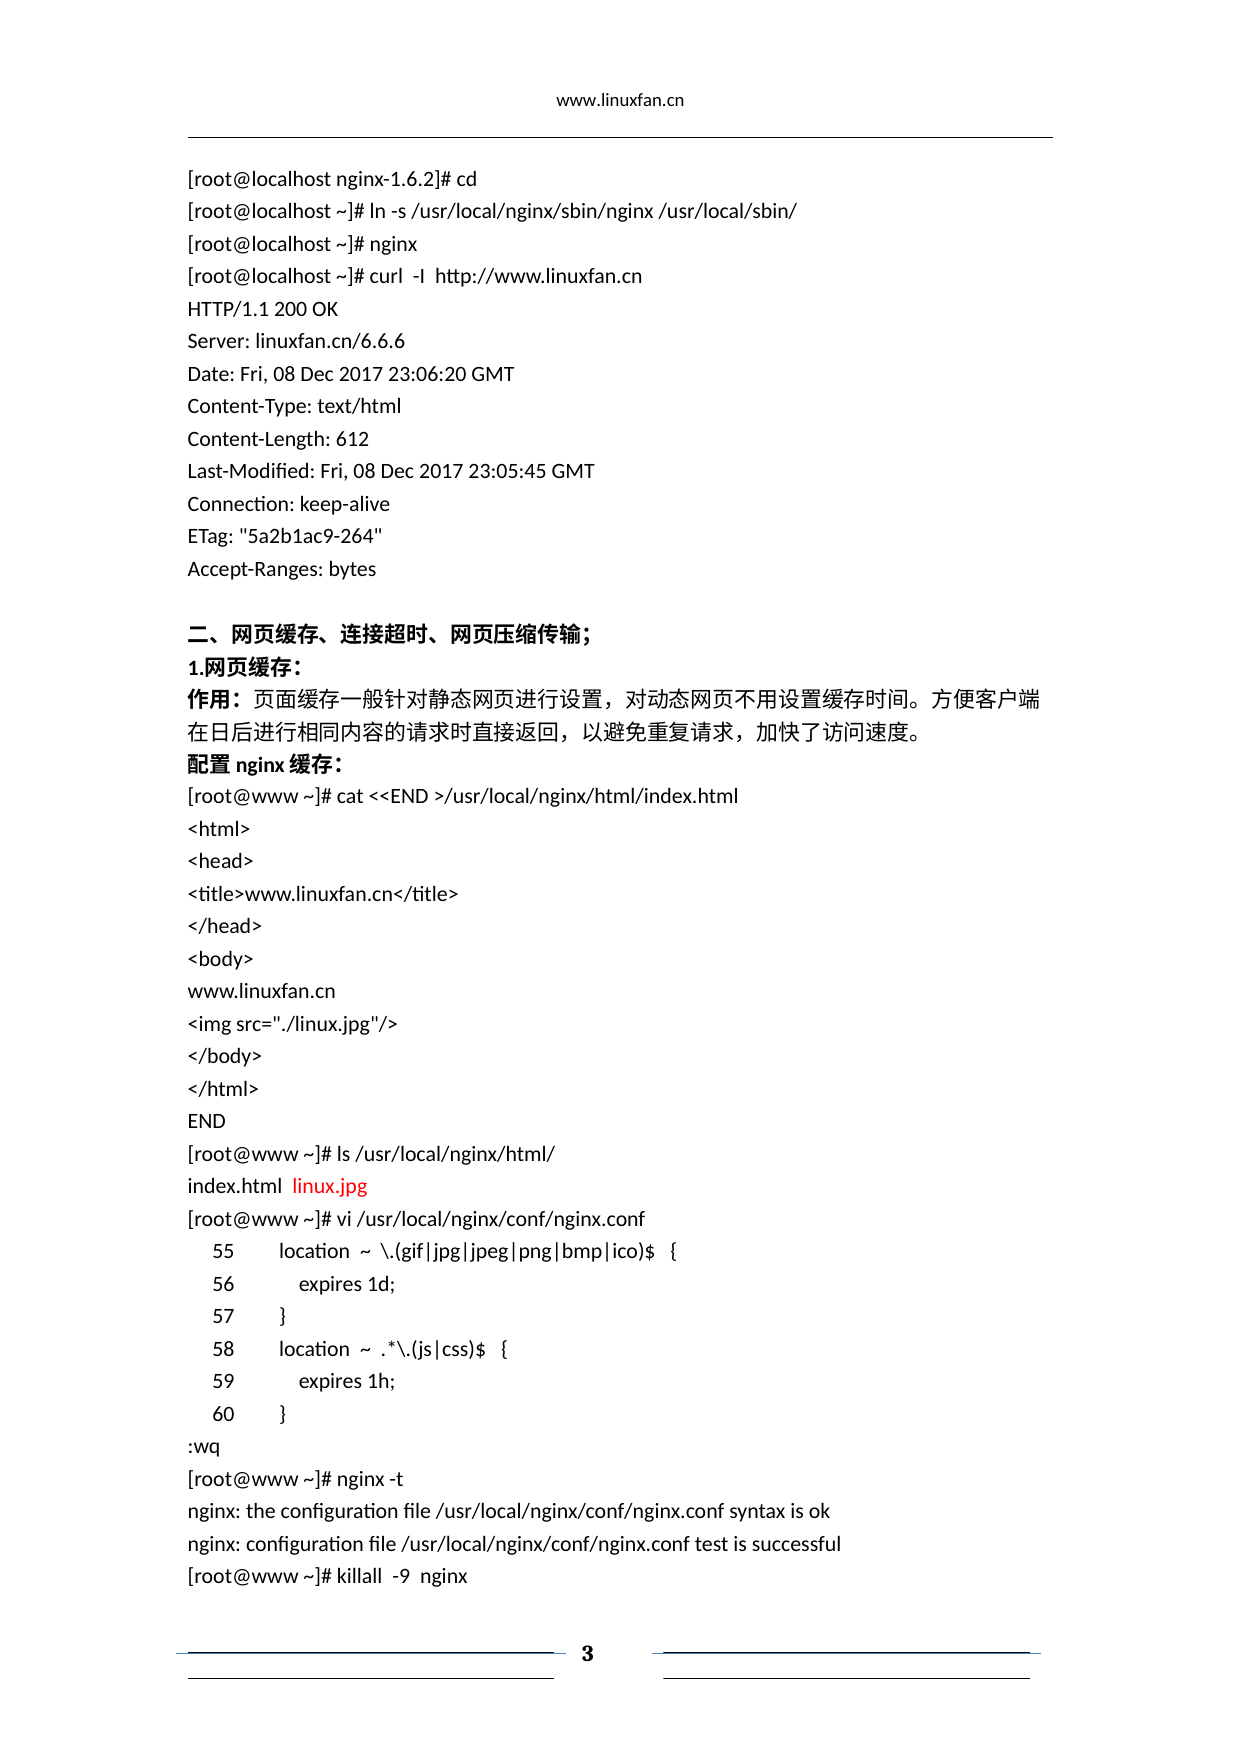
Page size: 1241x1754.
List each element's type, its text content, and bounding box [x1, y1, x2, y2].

text 在日后进行相同内容的请求时直接返回，以避免重复请求，加快了访问速度。 [187, 714, 1053, 747]
text [root@www ~]# nginx -t [187, 1462, 1053, 1494]
text ETag: "5a2b1ac9-264" [187, 519, 1053, 552]
text 59 expires 1h; [187, 1364, 1053, 1397]
text Content-Length: 612 [187, 422, 1053, 454]
text </body> [187, 1039, 1053, 1072]
text [root@localhost ~]# nginx [187, 227, 1053, 259]
text [root@localhost ~]# ln -s /usr/local/nginx/sbin/nginx /usr/local/sbin/ [187, 194, 1053, 227]
text Accept-Ranges: bytes [187, 552, 1053, 584]
text Connection: keep-alive [187, 487, 1053, 519]
text 58 location ~ .*\.(js|css)$ { [187, 1332, 1053, 1364]
text www.linuxfan.cn [187, 974, 1053, 1007]
text nginx: configuration file /usr/local/nginx/conf/nginx.conf test is successful [187, 1527, 1053, 1559]
text nginx: the configuration file /usr/local/nginx/conf/nginx.conf syntax is ok [187, 1494, 1053, 1527]
text index.html linux.jpg [187, 1169, 1053, 1202]
text 作用：页面缓存一般针对静态网页进行设置，对动态网页不用设置缓存时间。方便客户端 [187, 682, 1053, 714]
text END [187, 1104, 1053, 1137]
text <body> [187, 942, 1053, 974]
text Content-Type: text/html [187, 389, 1053, 422]
text [root@www ~]# ls /usr/local/nginx/html/ [187, 1137, 1053, 1169]
text 二、网页缓存、连接超时、网页压缩传输； [187, 617, 1053, 649]
text [root@localhost nginx-1.6.2]# cd [187, 162, 1053, 194]
text <html> [187, 812, 1053, 844]
text 56 expires 1d; [187, 1267, 1053, 1299]
text 55 location ~ \.(gif|jpg|jpeg|png|bmp|ico)$ { [187, 1234, 1053, 1267]
text Last-Modified: Fri, 08 Dec 2017 23:05:45 GMT [187, 454, 1053, 487]
text 57 } [187, 1299, 1053, 1332]
text <head> [187, 844, 1053, 877]
text [root@www ~]# vi /usr/local/nginx/conf/nginx.conf [187, 1202, 1053, 1234]
text Date: Fri, 08 Dec 2017 23:06:20 GMT [187, 357, 1053, 389]
text 60 } [187, 1397, 1053, 1429]
text 配置nginx缓存： [187, 747, 1053, 779]
text [root@www ~]# cat <<END >/usr/local/nginx/html/index.html [187, 779, 1053, 812]
text Server: linuxfan.cn/6.6.6 [187, 324, 1053, 357]
text </head> [187, 909, 1053, 942]
text <img src="./linux.jpg"/> [187, 1007, 1053, 1039]
text :wq [187, 1429, 1053, 1462]
text HTTP/1.1 200 OK [187, 292, 1053, 324]
text 1.网页缓存： [187, 649, 1053, 682]
text <title>www.linuxfan.cn</title> [187, 877, 1053, 909]
text </html> [187, 1072, 1053, 1104]
text [root@localhost ~]# curl -I http://www.linuxfan.cn [187, 259, 1053, 292]
text [root@www ~]# killall -9 nginx [187, 1559, 1053, 1592]
